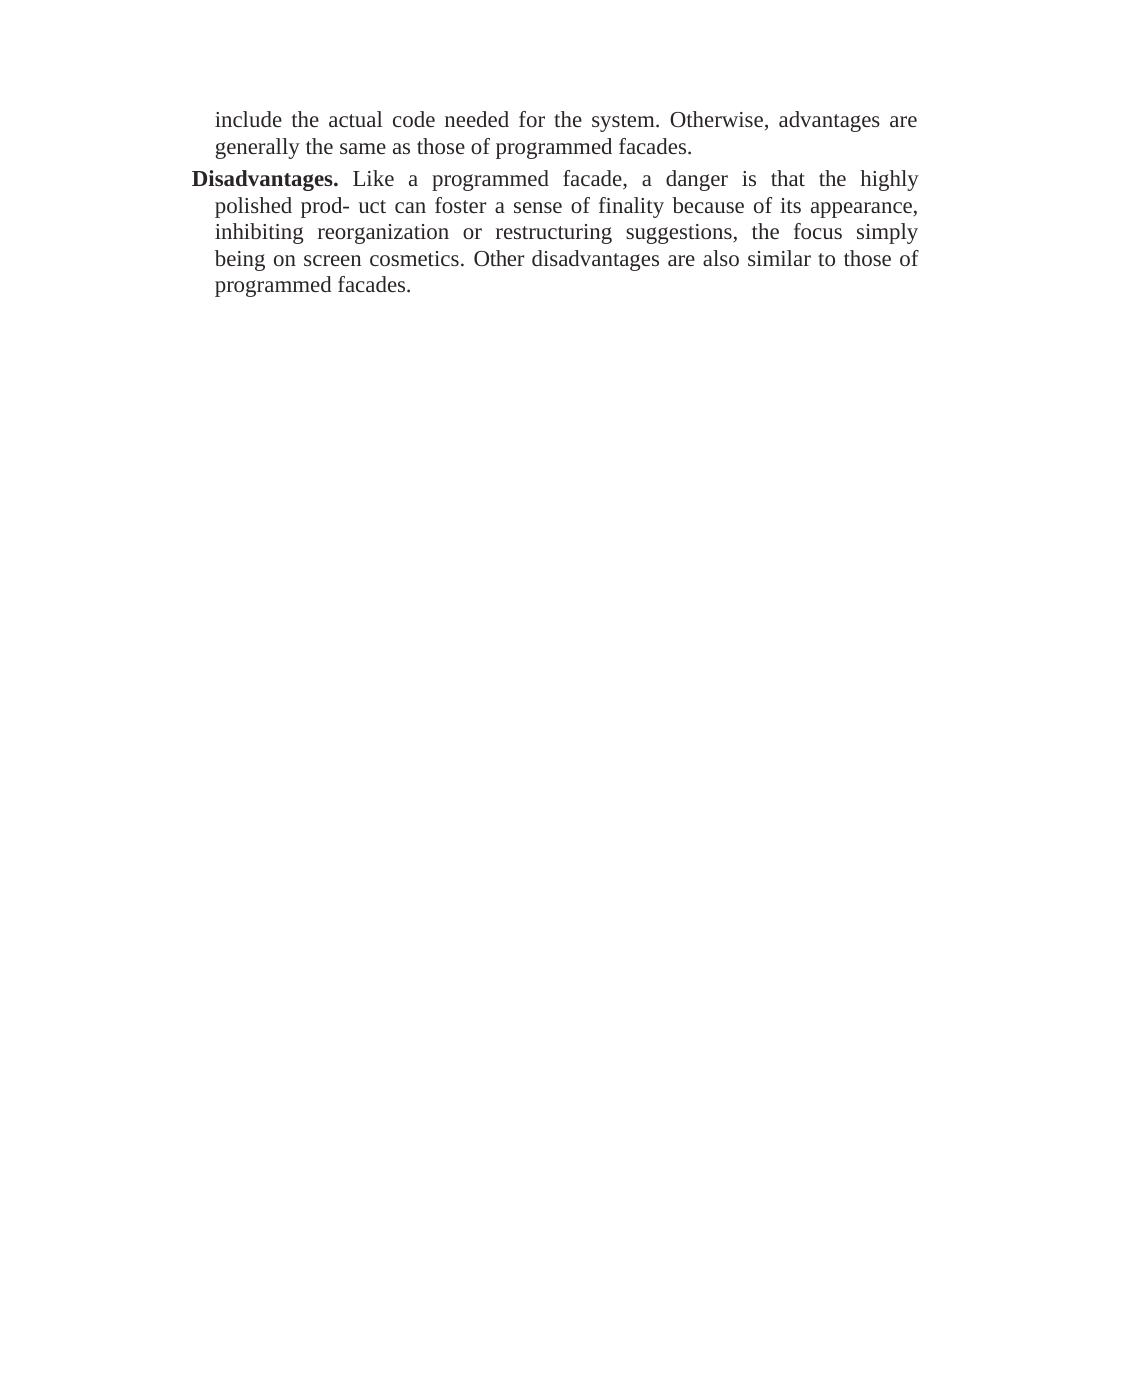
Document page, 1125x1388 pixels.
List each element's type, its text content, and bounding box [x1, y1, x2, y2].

text Disadvantages. Like a programmed facade, a danger is that the highly polished prod- uct can foster a sense of finality because of its appearance, inhibiting reorganization or restructuring suggestions, the focus simply being on screen cosmetics. Other disadvantages are also similar to those of programmed facades. [192, 165, 919, 298]
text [192, 106, 919, 159]
